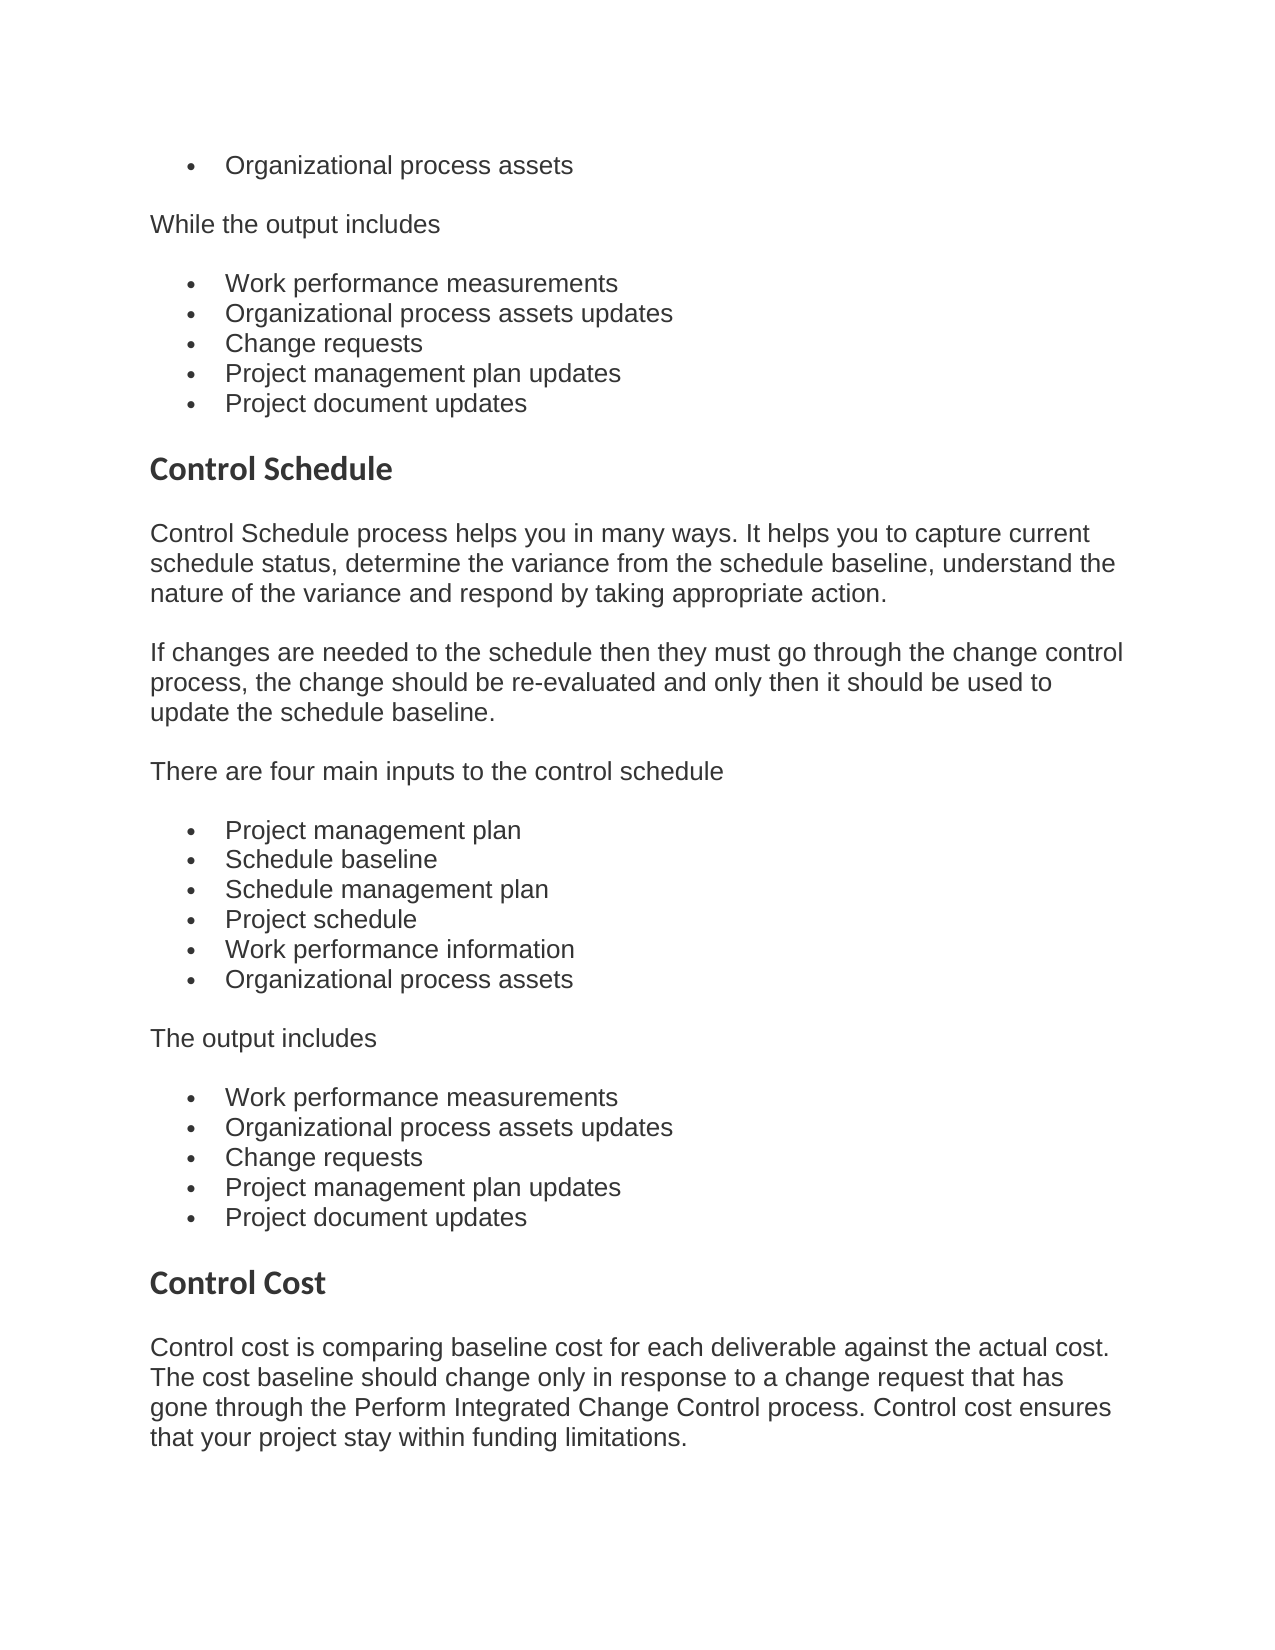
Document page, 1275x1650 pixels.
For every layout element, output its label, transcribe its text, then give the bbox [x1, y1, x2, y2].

list Work performance measurements [187, 268, 1125, 298]
text Control cost is comparing baseline cost for each deliverable against the actual cost. The cost baseline should change only in response to a change request that has gone through the Perform Integrated Change Control process. Control cost ensures that your project stay within funding limitations. [150, 1332, 1125, 1452]
text The output includes [150, 1023, 1125, 1053]
list Change requests [187, 1142, 1125, 1172]
list Organizational process assets [187, 964, 1125, 994]
list Project management plan updates [187, 358, 1125, 388]
text There are four main inputs to the control schedule [150, 756, 1125, 786]
list Project management plan updates [187, 1172, 1125, 1202]
list Organizational process assets [187, 150, 1125, 180]
list Project document updates [187, 388, 1125, 418]
subtitle Control Schedule [150, 447, 1125, 489]
list Work performance measurements [187, 1082, 1125, 1112]
list Organizational process assets updates [187, 1112, 1125, 1142]
list Work performance information [187, 934, 1125, 964]
list Project schedule [187, 904, 1125, 934]
list Schedule baseline [187, 844, 1125, 874]
list Change requests [187, 328, 1125, 358]
subtitle Control Cost [150, 1261, 1125, 1303]
list Organizational process assets updates [187, 298, 1125, 328]
list Project management plan [187, 815, 1125, 844]
text If changes are needed to the schedule then they must go through the change control process, the change should be re-evaluated and only then it should be used to update the schedule baseline. [150, 637, 1125, 726]
list Project document updates [187, 1202, 1125, 1232]
text Control Schedule process helps you in many ways. It helps you to capture current schedule status, determine the variance from the schedule baseline, understand the nature of the variance and respond by taking appropriate action. [150, 518, 1125, 608]
text While the output includes [150, 209, 1125, 239]
list Schedule management plan [187, 874, 1125, 904]
